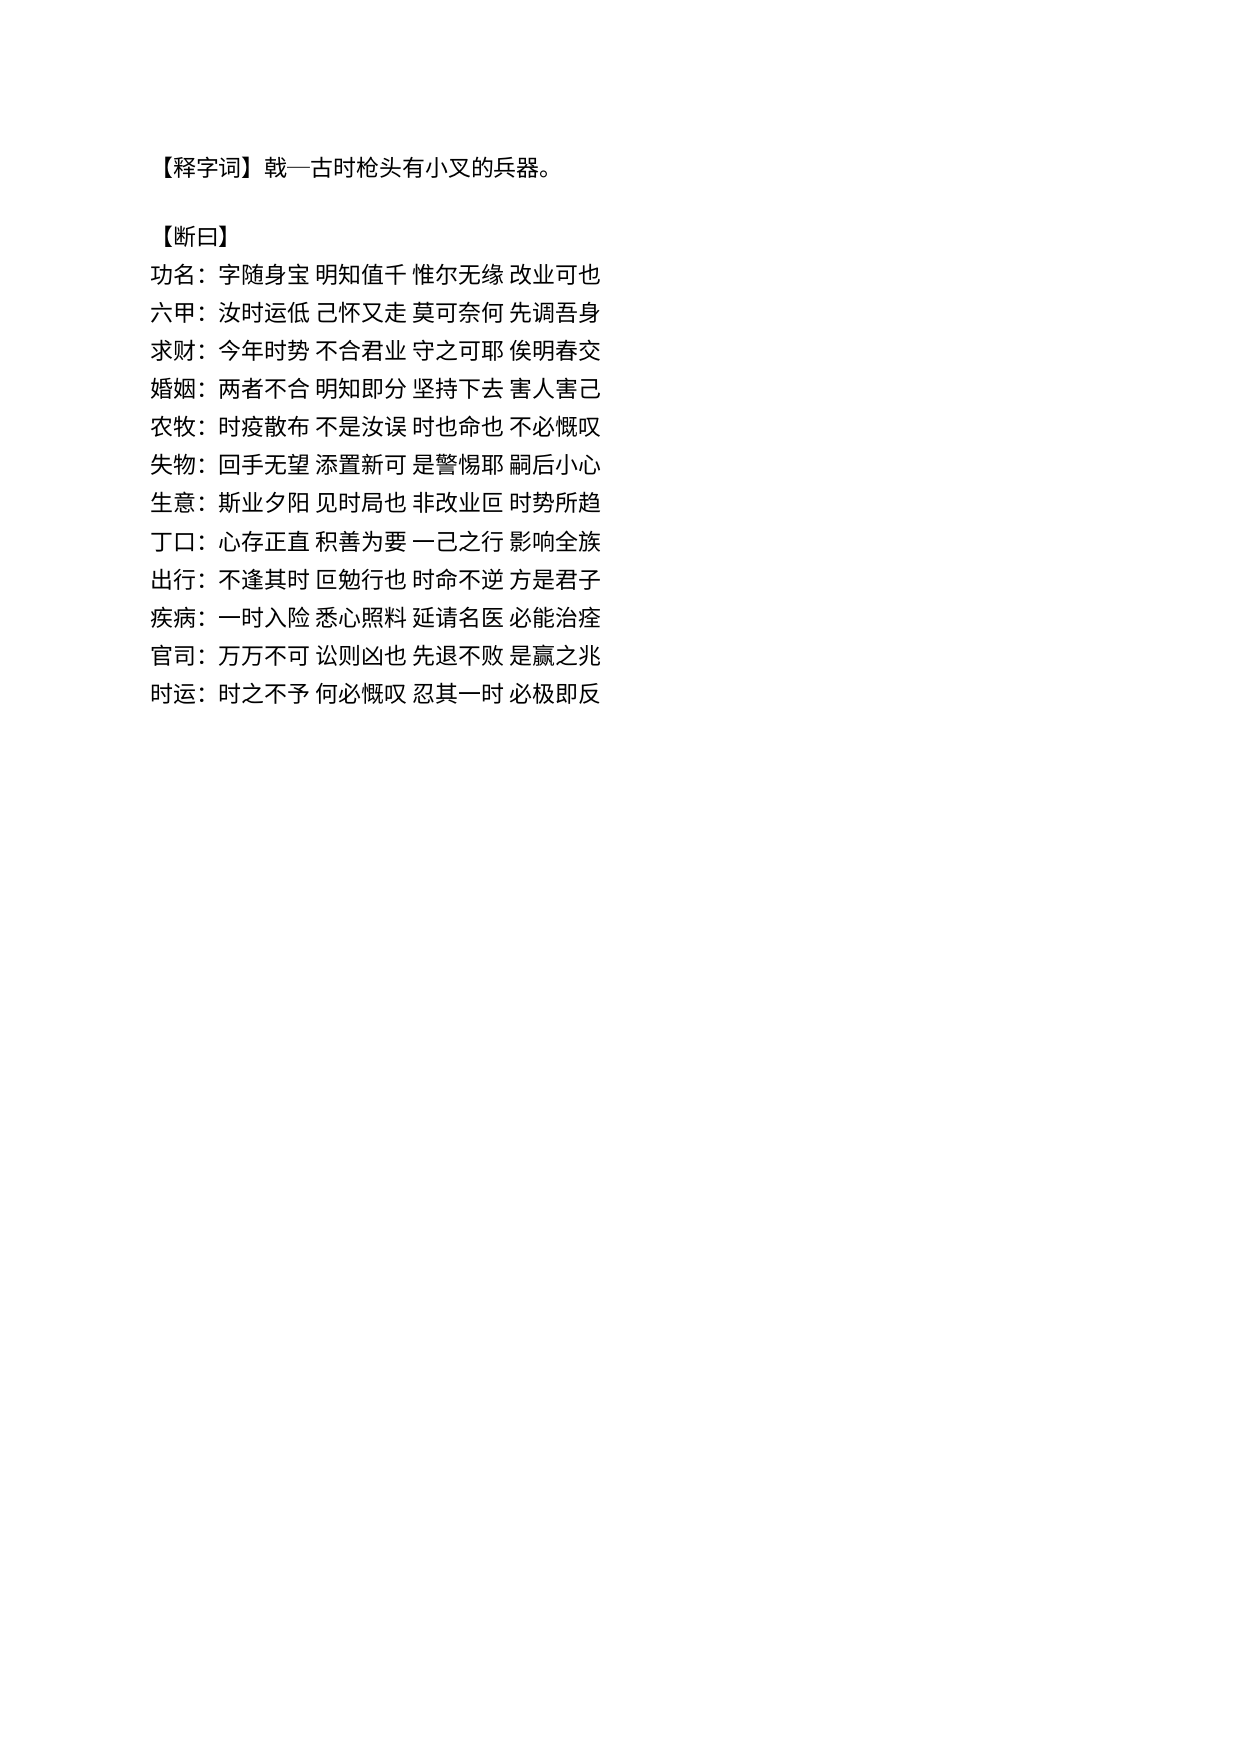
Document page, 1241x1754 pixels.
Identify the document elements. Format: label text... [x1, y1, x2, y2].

text 失物：回手无望 添置新可 是警惕耶 嗣后小心 [150, 447, 1090, 480]
text 婚姻：两者不合 明知即分 坚持下去 害人害己 [150, 371, 1090, 404]
text 时运：时之不予 何必慨叹 忍其一时 必极即反 [150, 676, 1090, 709]
text 【断曰】 [150, 218, 1090, 252]
text 疾病：一时入险 悉心照料 延请名医 必能治痊 [150, 599, 1090, 633]
text 出行：不逢其时 叵勉行也 时命不逆 方是君子 [150, 561, 1090, 595]
text 官司：万万不可 讼则凶也 先退不败 是赢之兆 [150, 638, 1090, 671]
text 丁口：心存正直 积善为要 一己之行 影响全族 [150, 523, 1090, 557]
text 生意：斯业夕阳 见时局也 非改业叵 时势所趋 [150, 485, 1090, 518]
text 求财：今年时势 不合君业 守之可耶 俟明春交 [150, 333, 1090, 366]
text 六甲：汝时运低 己怀又走 莫可奈何 先调吾身 [150, 294, 1090, 328]
text 功名：字随身宝 明知值千 惟尔无缘 改业可也 [150, 256, 1090, 290]
text 农牧：时疫散布 不是汝误 时也命也 不必慨叹 [150, 409, 1090, 442]
text 【释字词】戟─古时枪头有小叉的兵器。 [150, 150, 1090, 183]
